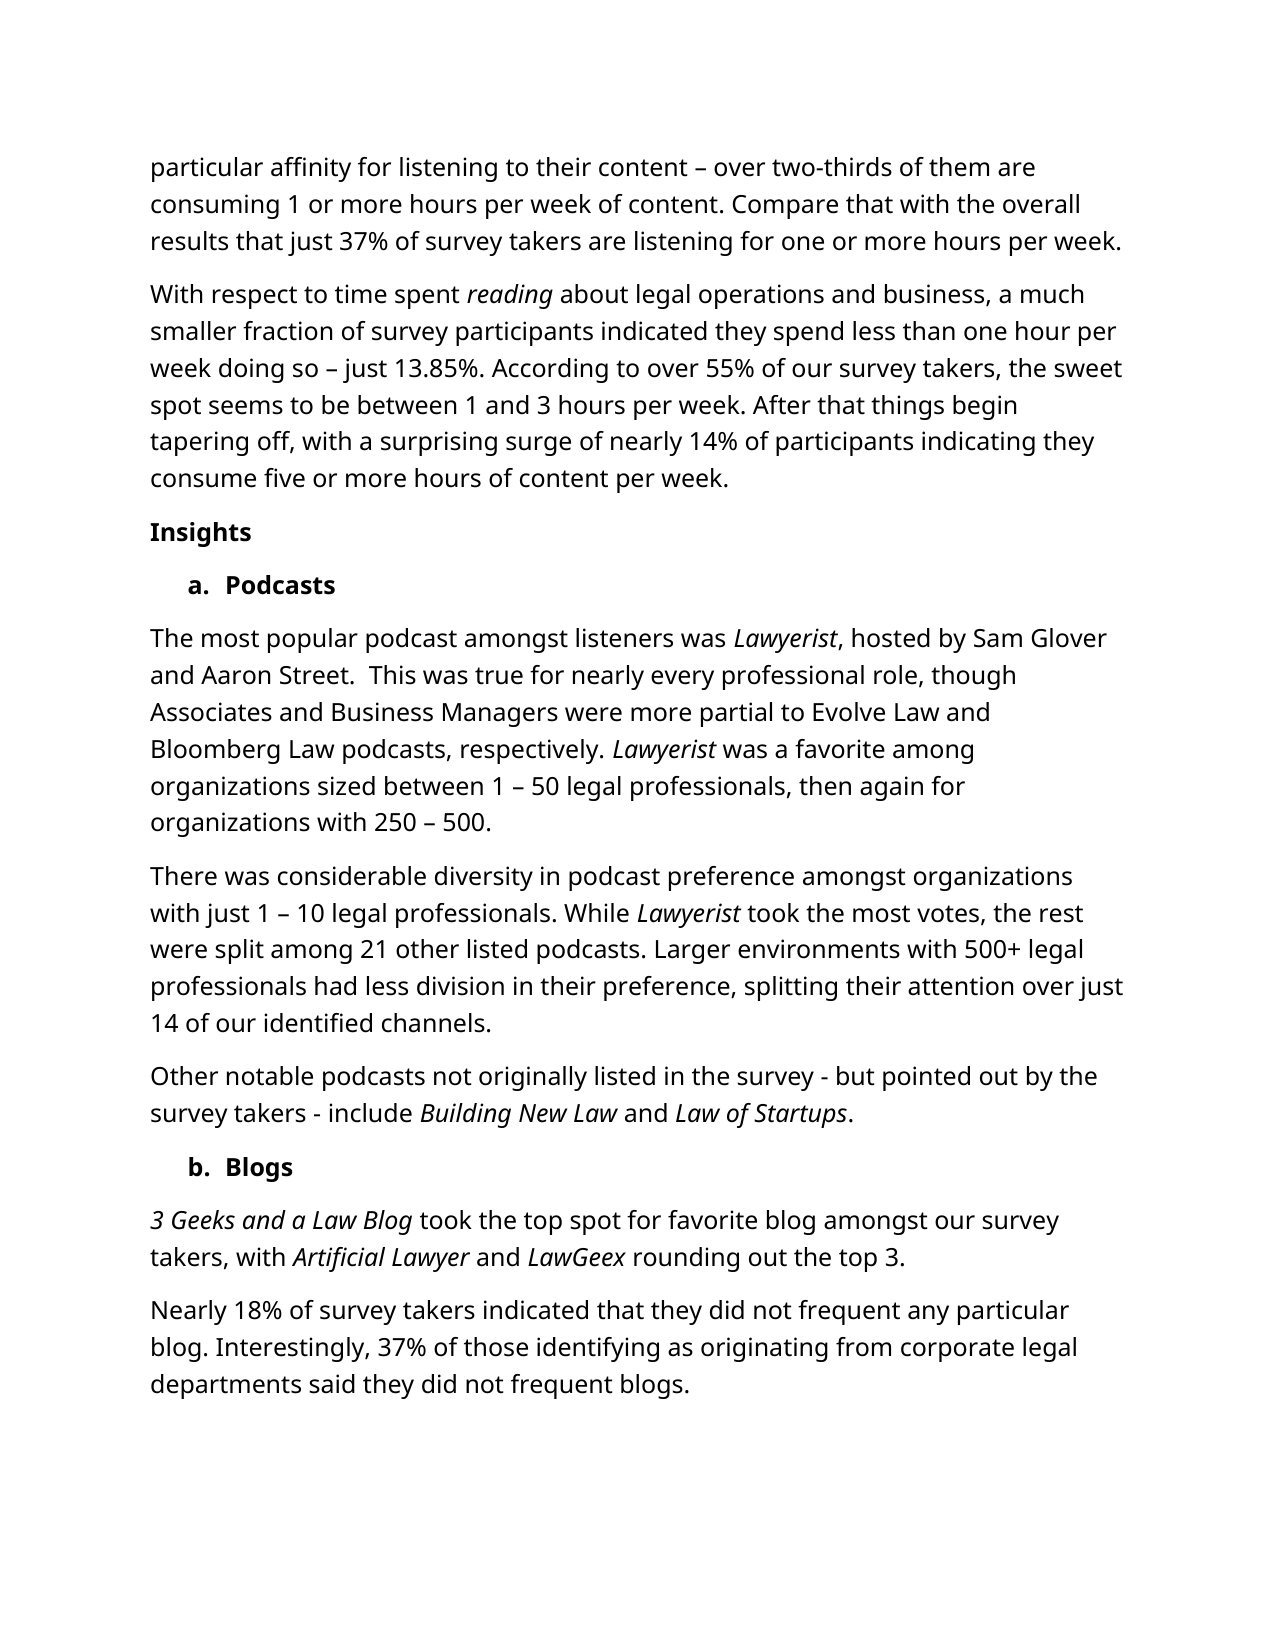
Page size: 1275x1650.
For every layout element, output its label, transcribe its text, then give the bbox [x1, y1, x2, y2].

text Insights [150, 514, 1125, 548]
text The most popular podcast amongst listeners was Lawyerist, hosted by Sam Glover and Aaron Street. This was true for nearly every professional role, though Associates and Business Managers were more partial to Evolve Law and Bloomberg Law podcasts, respectively. Lawyerist was a favorite among organizations sized between 1 – 50 legal professionals, then again for organizations with 250 – 500. [150, 621, 1125, 839]
text With respect to time spent reading about legal operations and business, a much smaller fraction of survey participants indicated they spend less than one hour per week doing so – just 13.85%. According to over 55% of our survey takers, the sweet spot seems to be between 1 and 3 hours per week. After that things begin tapering off, with a surprising surge of nearly 14% of participants indicating they consume five or more hours of content per week. [150, 277, 1125, 495]
text There was considerable diversity in podcast preference amongst organizations with just 1 – 10 legal professionals. While Lawyerist took the most votes, the rest were split among 21 other listed podcasts. Larger environments with 500+ legal professionals had less division in their preference, splitting their attention over just 14 of our identified channels. [150, 858, 1125, 1039]
text Nearly 18% of survey takers indicated that they did not frequent any particular blog. Interestingly, 37% of those identifying as originating from corporate legal departments said they did not frequent blogs. [150, 1293, 1125, 1400]
text 3 Geeks and a Law Blog took the top spot for favorite blog amongst our survey takers, with Artificial Lawyer and LawGeex rounding out the top 3. [150, 1203, 1125, 1273]
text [150, 150, 1125, 258]
text Other notable podcasts not originally listed in the survey - but pointed out by the survey takers - include Building New Law and Law of Startups. [150, 1059, 1125, 1130]
list Podcasts [187, 568, 1125, 602]
list Blogs [187, 1149, 1125, 1183]
